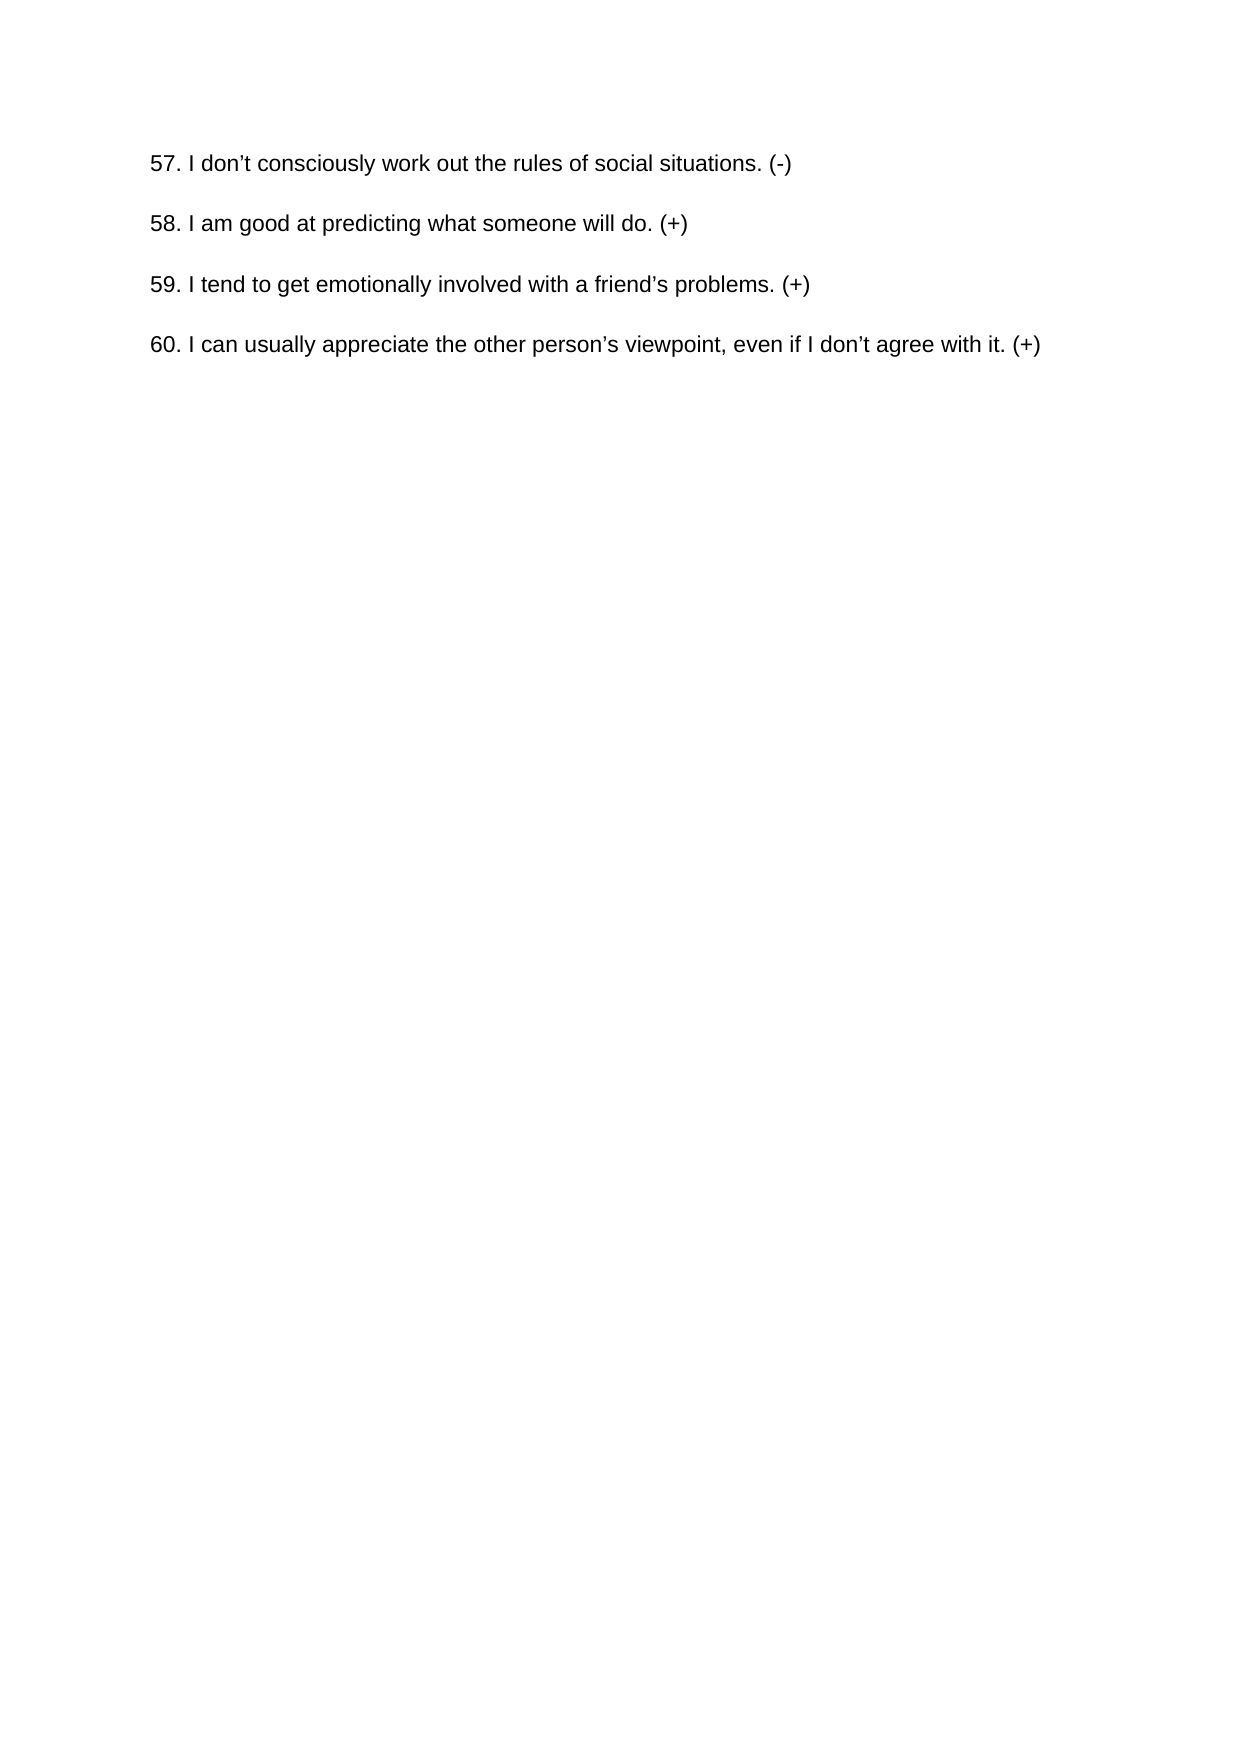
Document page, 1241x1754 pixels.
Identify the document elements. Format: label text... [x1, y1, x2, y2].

text 57. I don’t consciously work out the rules of social situations. (-) [150, 150, 1090, 176]
text 60. I can usually appreciate the other person’s viewpoint, even if I don’t agree with it. (+) [150, 331, 1090, 358]
text 59. I tend to get emotionally involved with a friend’s problems. (+) [150, 271, 1090, 297]
text 58. I am good at predicting what someone will do. (+) [150, 210, 1090, 237]
